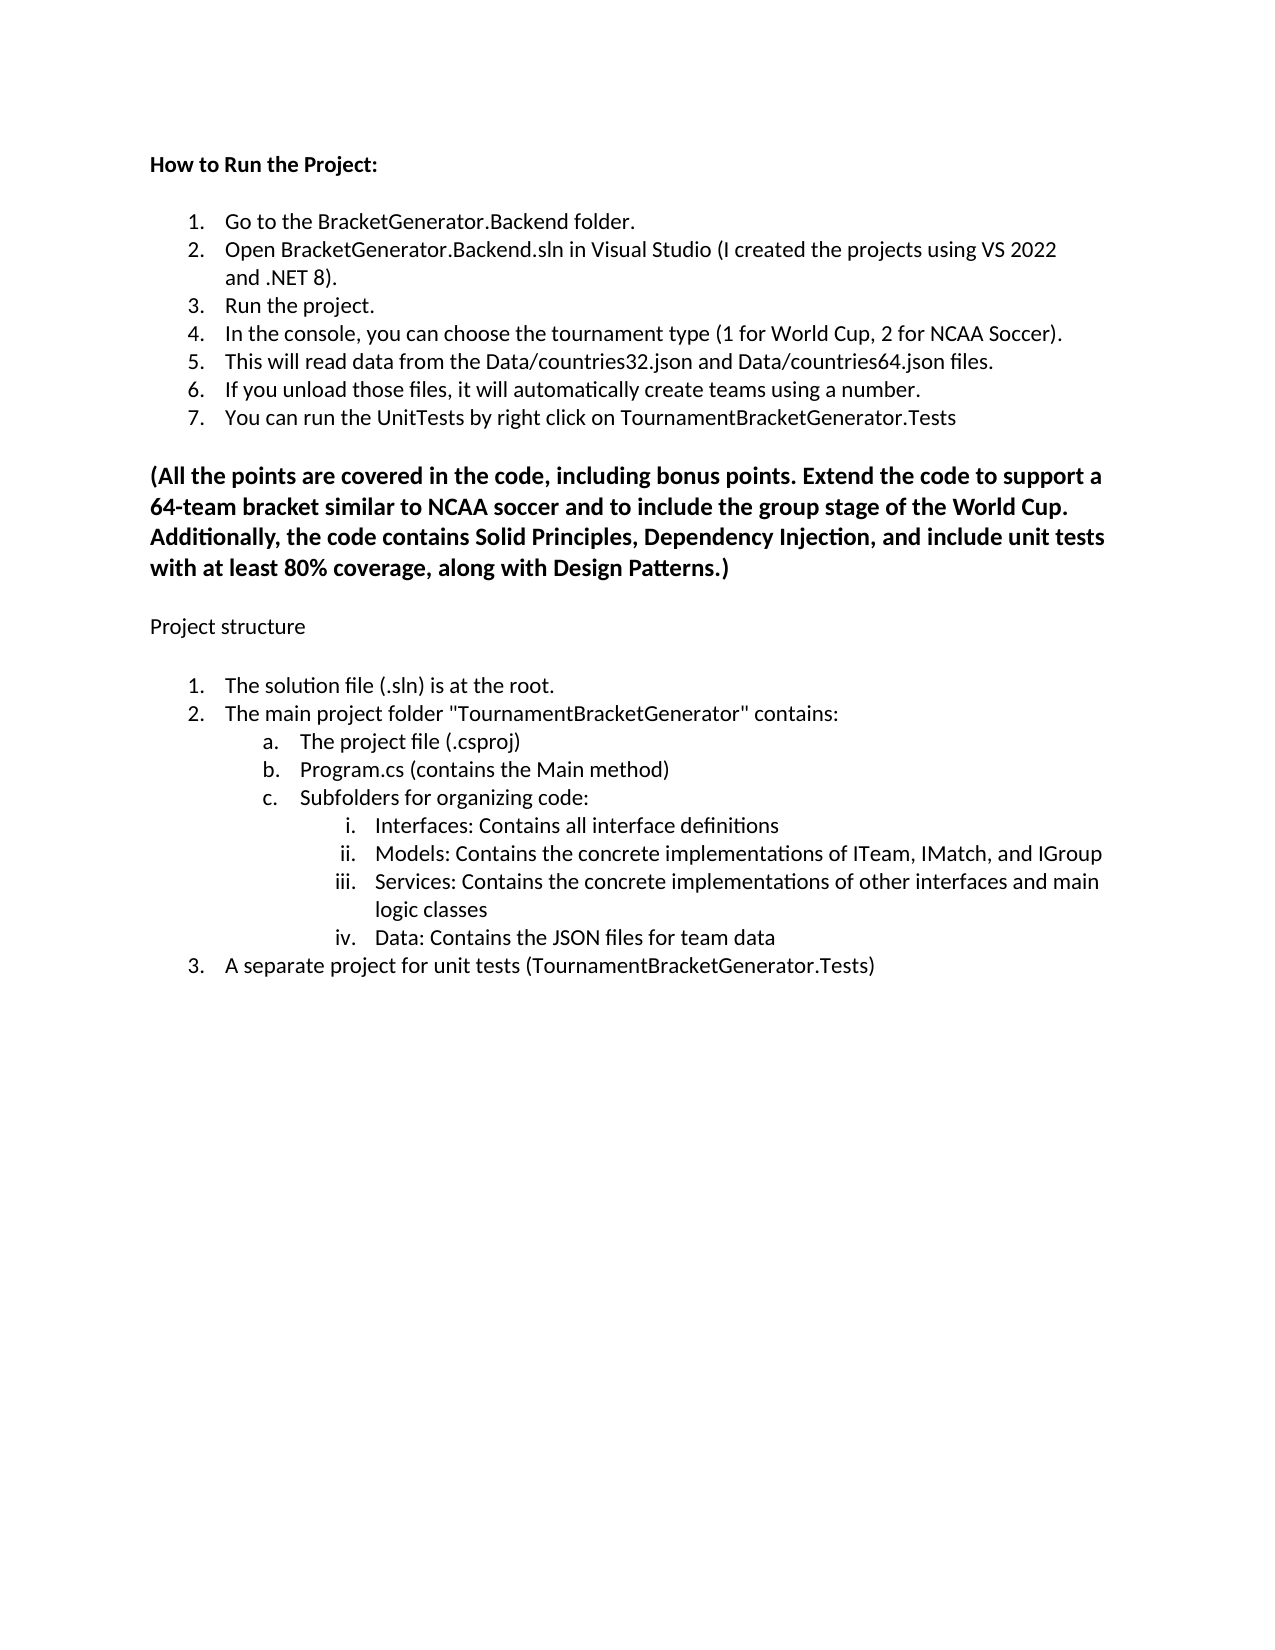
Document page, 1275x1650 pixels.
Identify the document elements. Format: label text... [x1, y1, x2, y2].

list The project file (.csproj) [262, 727, 1125, 755]
list Interfaces: Contains all interface definitions [356, 811, 1125, 839]
list Models: Contains the concrete implementations of ITeam, IMatch, and IGroup [356, 839, 1125, 867]
list Program.cs (contains the Main method) [262, 755, 1125, 783]
text (All the points are covered in the code, including bonus points. Extend the code to support a 64-team bracket similar to NCAA soccer and to include the group stage of the World Cup. Additionally, the code contains Solid Principles, Dependency Injection, and include unit tests with at least 80% coverage, along with Design Patterns.) [150, 461, 1125, 583]
list If you unload those files, it will automatically create teams using a number. [187, 375, 1125, 403]
list You can run the UnitTests by right click on TournamentBracketGenerator.Tests [187, 403, 1125, 431]
text Project structure [150, 612, 1125, 640]
list A separate project for unit tests (TournamentBracketGenerator.Tests) [187, 951, 1125, 979]
list The solution file (.sln) is at the root. [187, 671, 1125, 699]
list Data: Contains the JSON files for team data [356, 923, 1125, 951]
list Go to the BracketGenerator.Backend folder. [187, 207, 1125, 235]
list Open BracketGenerator.Backend.sln in Visual Studio (I created the projects using VS 2022 and .NET 8). [187, 235, 1125, 291]
list In the console, you can choose the tournament type (1 for World Cup, 2 for NCAA Soccer). [187, 319, 1125, 347]
list The main project folder "TournamentBracketGenerator" contains: [187, 699, 1125, 727]
list Subfolders for organizing code: [262, 783, 1125, 811]
list This will read data from the Data/countries32.json and Data/countries64.json files. [187, 347, 1125, 375]
text How to Run the Project: [150, 150, 1125, 178]
list Services: Contains the concrete implementations of other interfaces and main logic classes [356, 867, 1125, 923]
list Run the project. [187, 291, 1125, 319]
